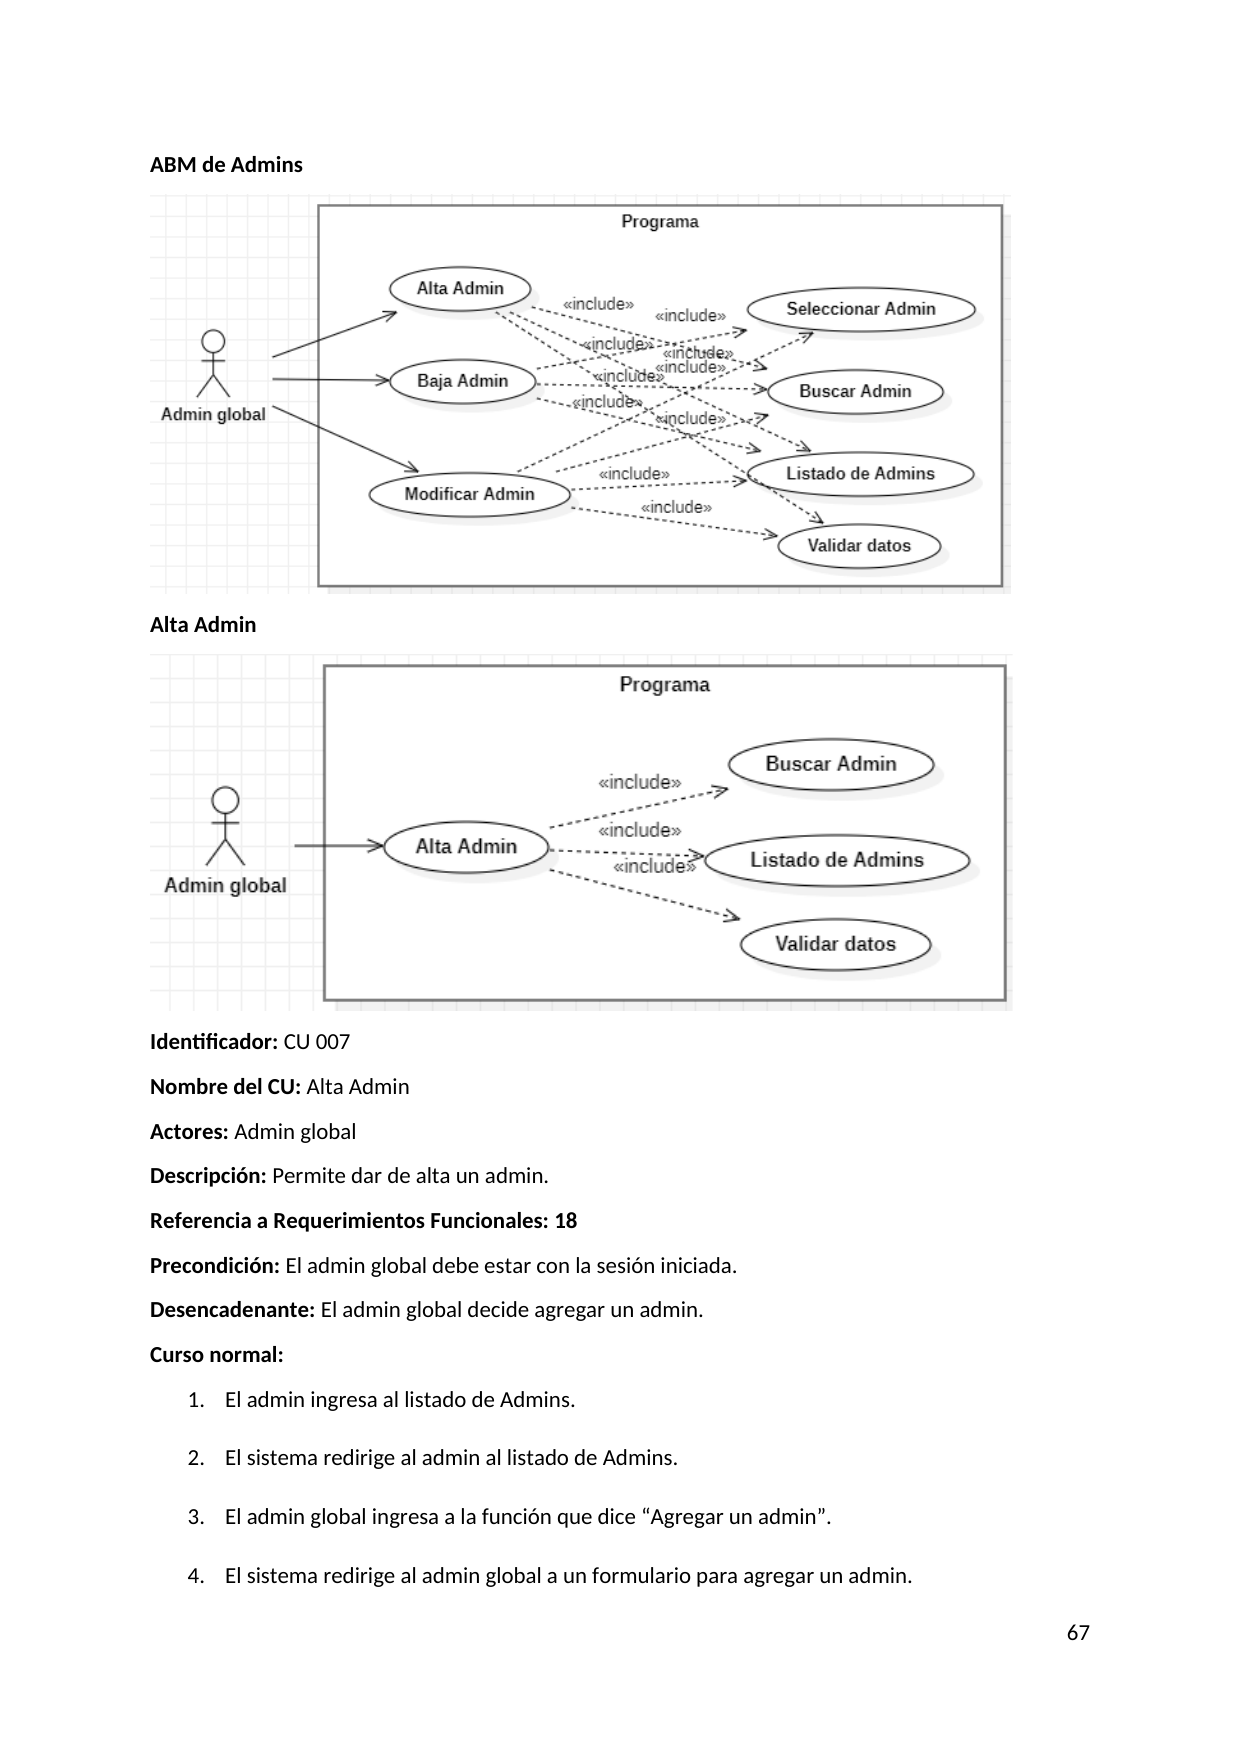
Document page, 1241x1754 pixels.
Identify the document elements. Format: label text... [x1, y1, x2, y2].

text Referencia a Requerimientos Funcionales: 18 [150, 1206, 1090, 1234]
text Descripción: Permite dar de alta un admin. [150, 1161, 1090, 1189]
picture [150, 654, 1013, 1011]
text Nombre del CU: Alta Admin [150, 1072, 1090, 1100]
text Curso normal: [150, 1340, 1090, 1368]
text Precondición: El admin global debe estar con la sesión iniciada. [150, 1251, 1090, 1279]
text Alta Admin [150, 610, 1090, 638]
list El sistema redirige al admin al listado de Admins. [187, 1443, 1090, 1472]
list El admin ingresa al listado de Admins. [187, 1385, 1090, 1413]
list El sistema redirige al admin global a un formulario para agregar un admin. [187, 1561, 1090, 1589]
picture [150, 194, 1011, 594]
text Desencadenante: El admin global decide agregar un admin. [150, 1296, 1090, 1323]
text ABM de Admins [150, 150, 1090, 178]
text Identificador: CU 007 [150, 1027, 1090, 1055]
text Actores: Admin global [150, 1117, 1090, 1145]
list El admin global ingresa a la función que dice “Agregar un admin”. [187, 1502, 1090, 1530]
